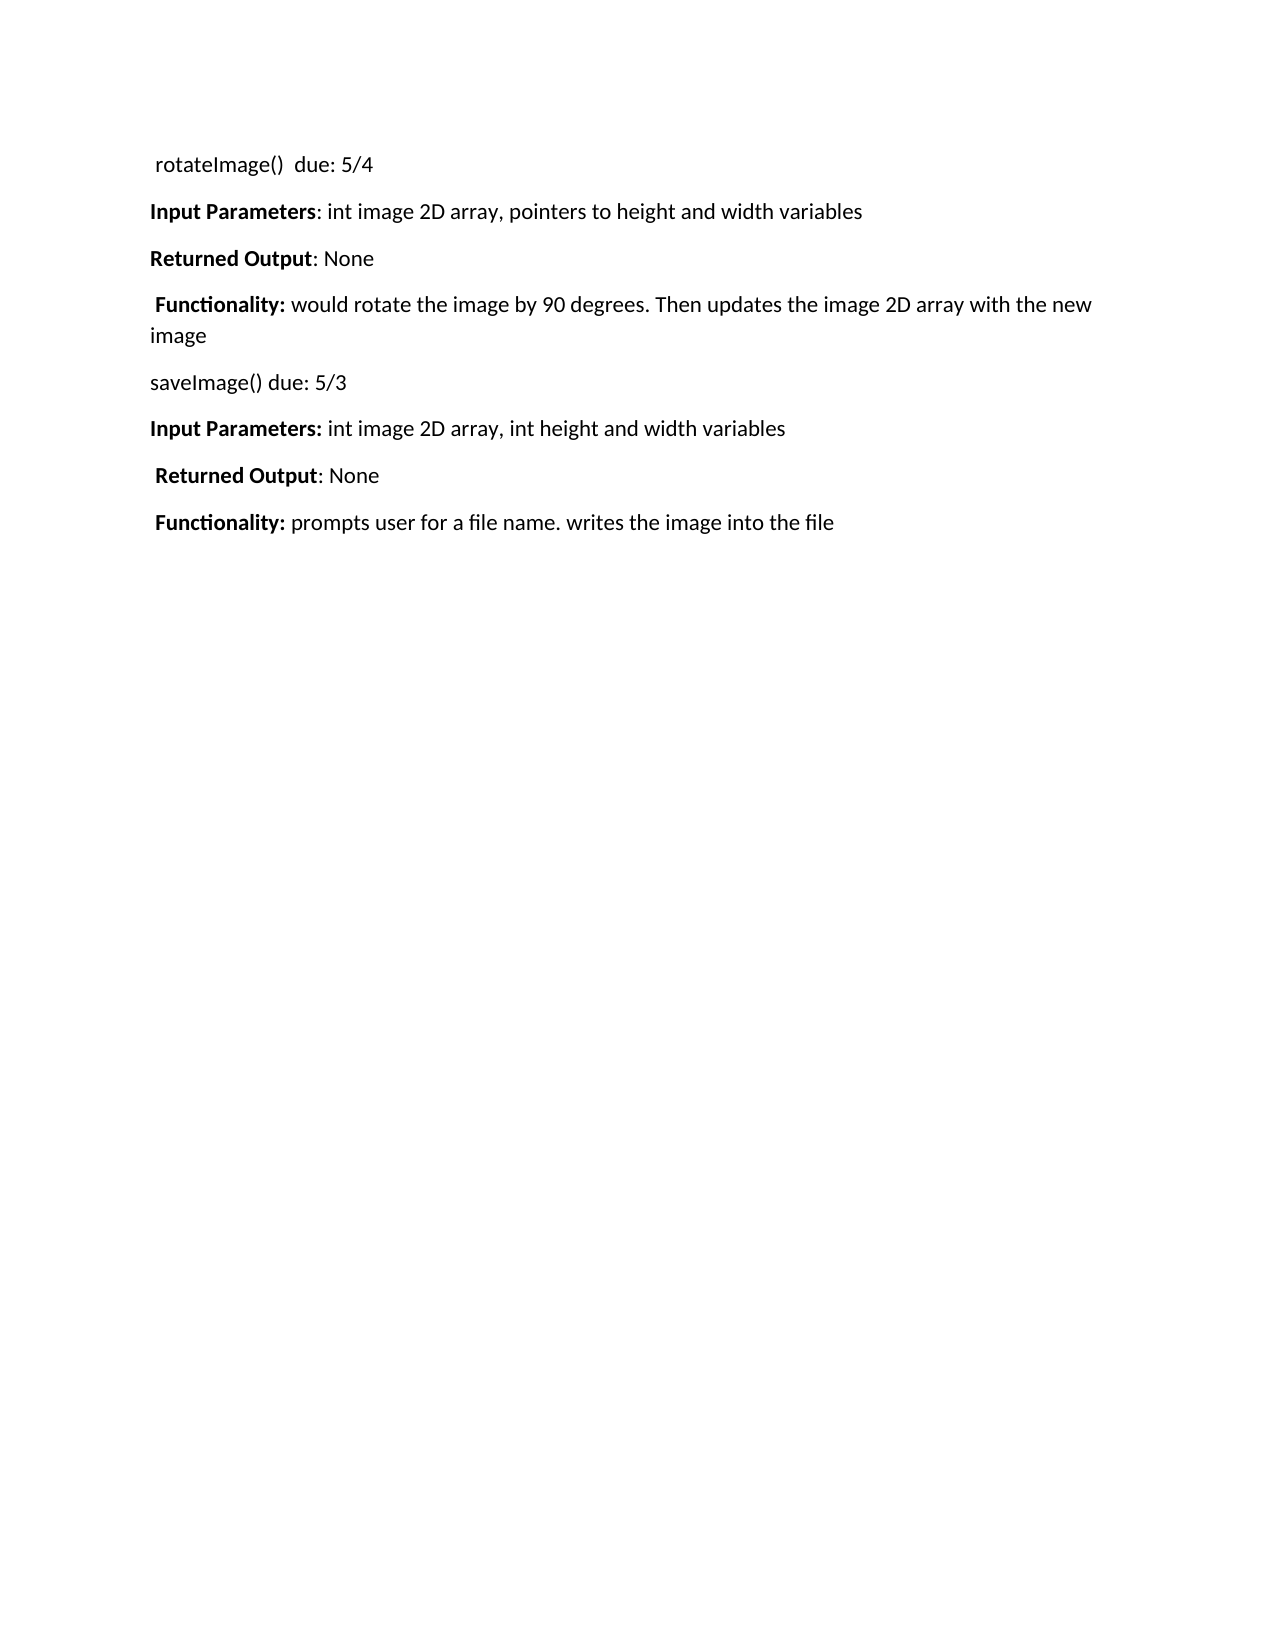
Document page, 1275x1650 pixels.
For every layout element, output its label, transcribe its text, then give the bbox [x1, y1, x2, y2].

text Returned Output: None [150, 461, 1125, 489]
text saveImage() due: 5/3 [150, 368, 1125, 396]
text rotateImage() due: 5/4 [150, 150, 1125, 178]
text Input Parameters: int image 2D array, int height and width variables [150, 414, 1125, 443]
text Functionality: would rotate the image by 90 degrees. Then updates the image 2D array with the new image [150, 291, 1125, 349]
text Returned Output: None [150, 244, 1125, 272]
text Input Parameters: int image 2D array, pointers to height and width variables [150, 197, 1125, 225]
text Functionality: prompts user for a file name. writes the image into the file [150, 508, 1125, 536]
